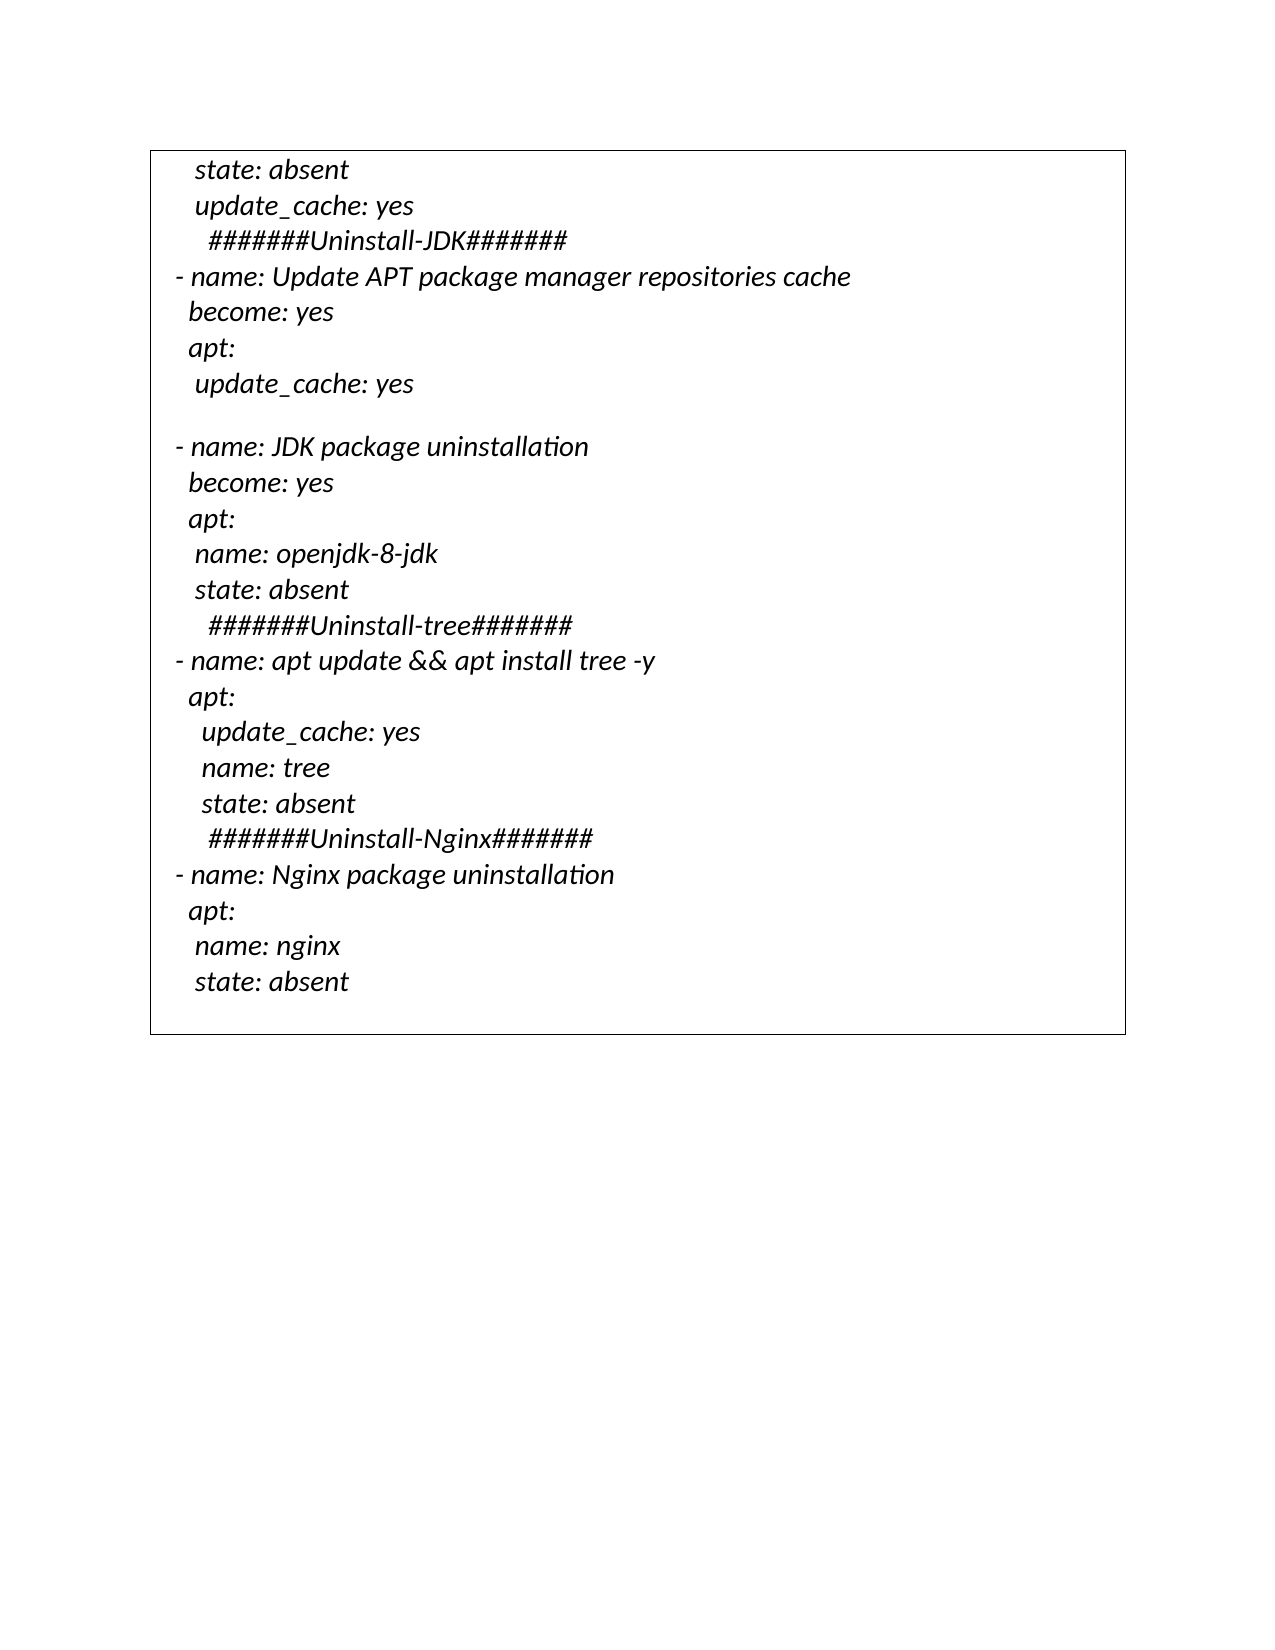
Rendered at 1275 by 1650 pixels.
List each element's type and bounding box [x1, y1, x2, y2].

table_header [151, 151, 1125, 1034]
